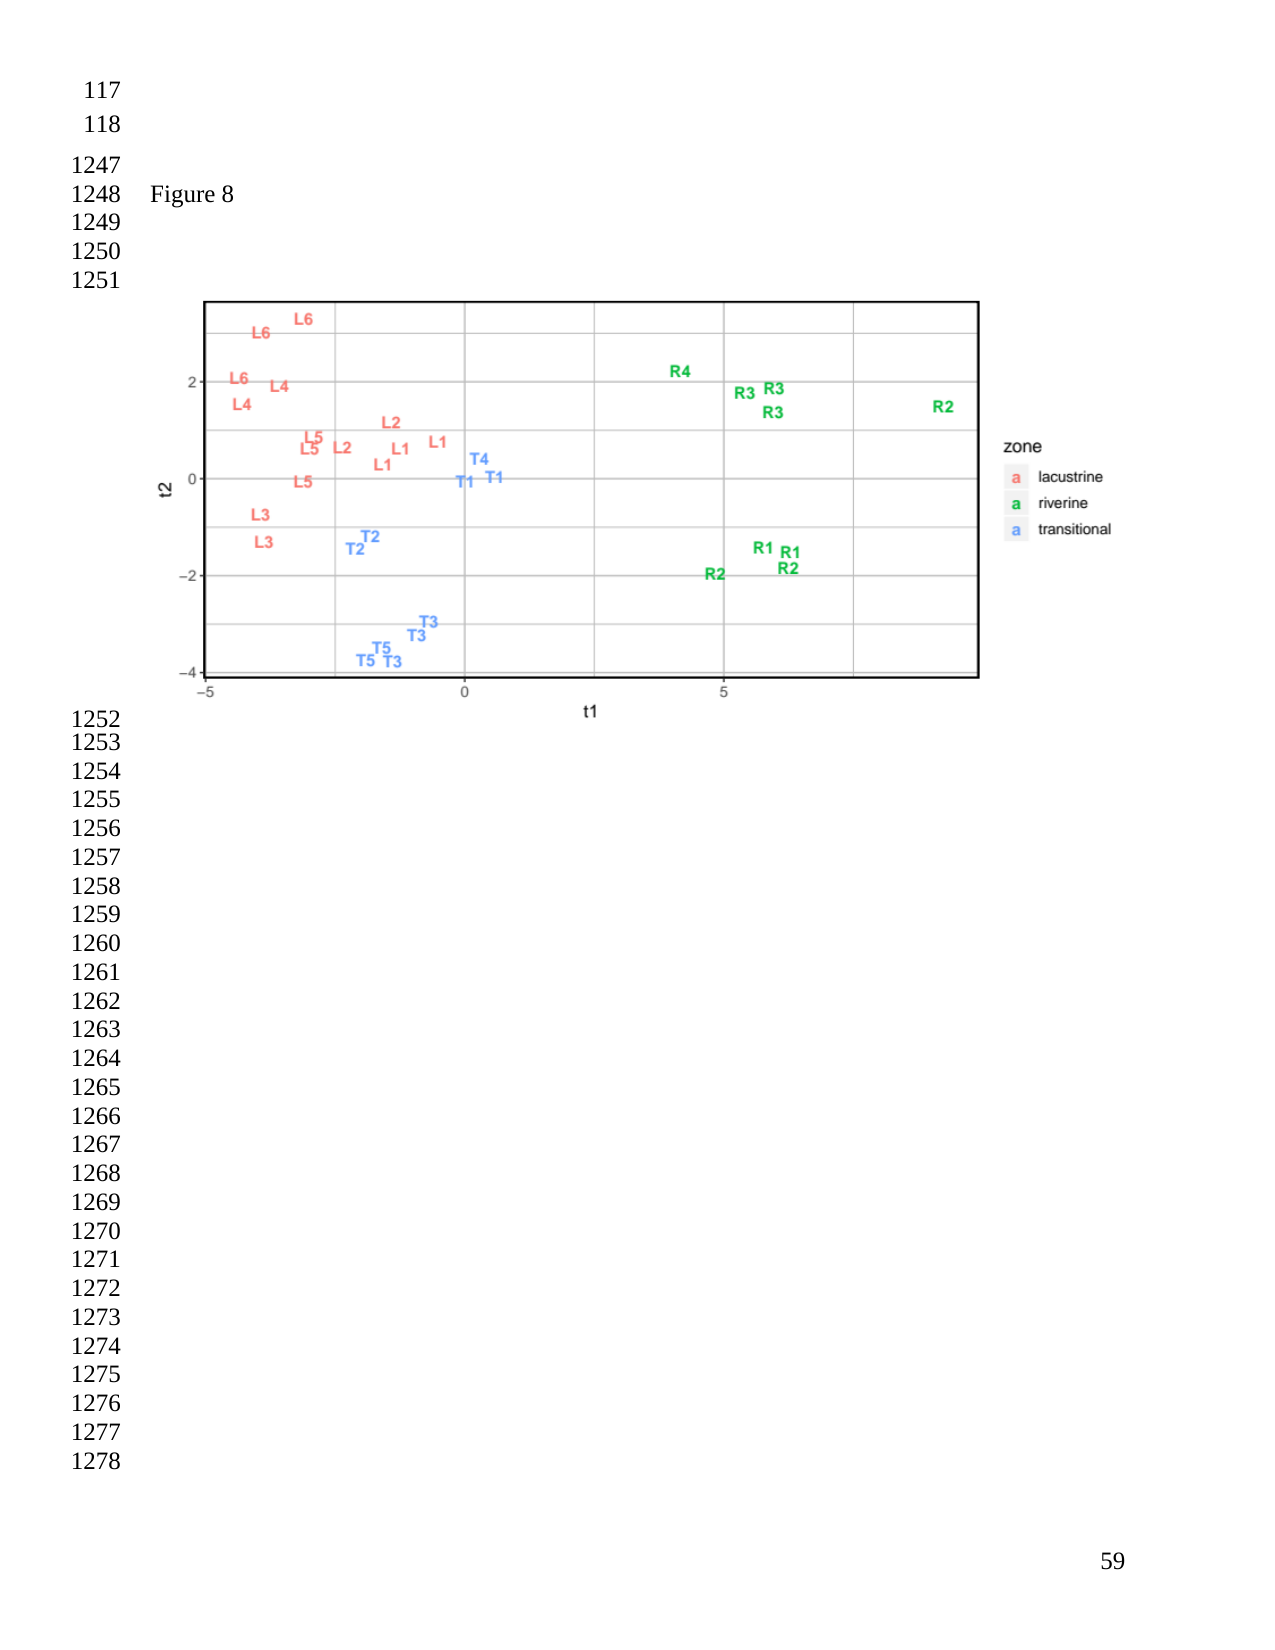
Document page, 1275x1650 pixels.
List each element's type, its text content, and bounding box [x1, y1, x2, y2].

text Figure 8 [150, 179, 1125, 207]
